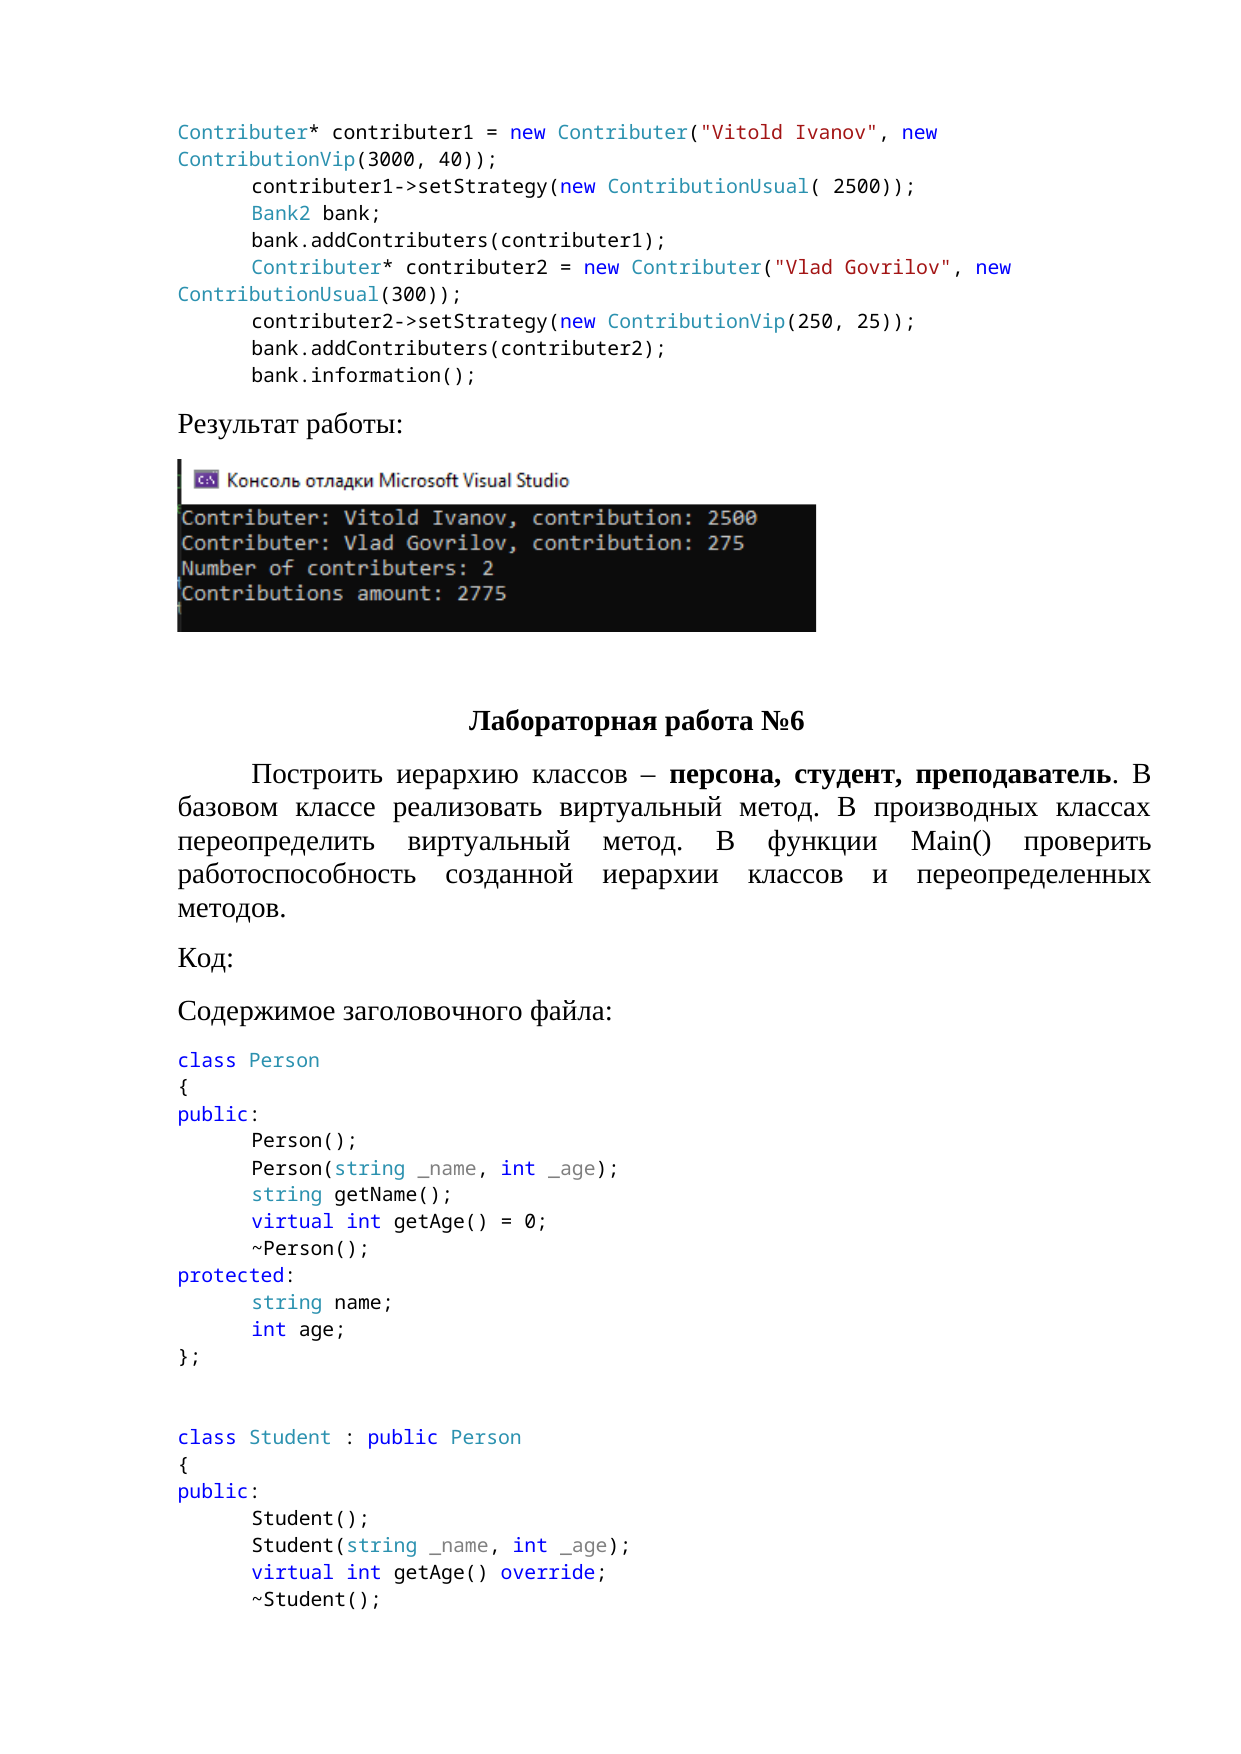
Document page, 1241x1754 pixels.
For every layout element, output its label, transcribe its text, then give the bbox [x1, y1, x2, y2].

text Contributer* contributer2 = new Contributer("Vlad Govrilov", new ContributionUsual(300)); [177, 253, 1152, 307]
text public: [177, 1100, 1152, 1127]
text Результат работы: [177, 407, 1152, 440]
text bank.addContributers(contributer1); [177, 226, 1152, 253]
text virtual int getAge() = 0; [177, 1208, 1152, 1235]
text protected: [177, 1262, 1152, 1289]
text Bank2 bank; [177, 199, 1152, 226]
text { [177, 1073, 1152, 1100]
text Person(string _name, int _age); [177, 1154, 1152, 1181]
text bank.information(); [177, 361, 1152, 388]
text Student(string _name, int _age); [177, 1531, 1152, 1558]
text class Student : public Person [177, 1423, 1152, 1451]
text contributer2->setStrategy(new ContributionVip(250, 25)); [177, 307, 1152, 334]
text Contributer* contributer1 = new Contributer("Vitold Ivanov", new ContributionVip(3000, 40)); [177, 118, 1152, 172]
text string getName(); [177, 1181, 1152, 1208]
text string name; [177, 1289, 1152, 1316]
text Student(); [177, 1504, 1152, 1531]
text Person(); [177, 1127, 1152, 1154]
text contributer1->setStrategy(new ContributionUsual( 2500)); [177, 172, 1152, 199]
text { [177, 1451, 1152, 1477]
picture [177, 459, 817, 632]
text }; [177, 1343, 1152, 1369]
text class Person [177, 1046, 1152, 1073]
text ~Student(); [177, 1585, 1152, 1612]
text Код: [177, 940, 1152, 974]
text Построить иерархию классов – персона, студент, преподаватель. В базовом классе реализовать виртуальный метод. В производных классах переопределить виртуальный метод. В функции Main() проверить работоспособность созданной иерархии классов и переопределенных методов. [177, 756, 1152, 923]
text Лабораторная работа №6 [177, 703, 1152, 737]
text bank.addContributers(contributer2); [177, 334, 1152, 361]
text public: [177, 1477, 1152, 1504]
text Содержимое заголовочного файла: [177, 993, 1152, 1027]
text ~Person(); [177, 1235, 1152, 1262]
text virtual int getAge() override; [177, 1558, 1152, 1585]
text int age; [177, 1316, 1152, 1343]
